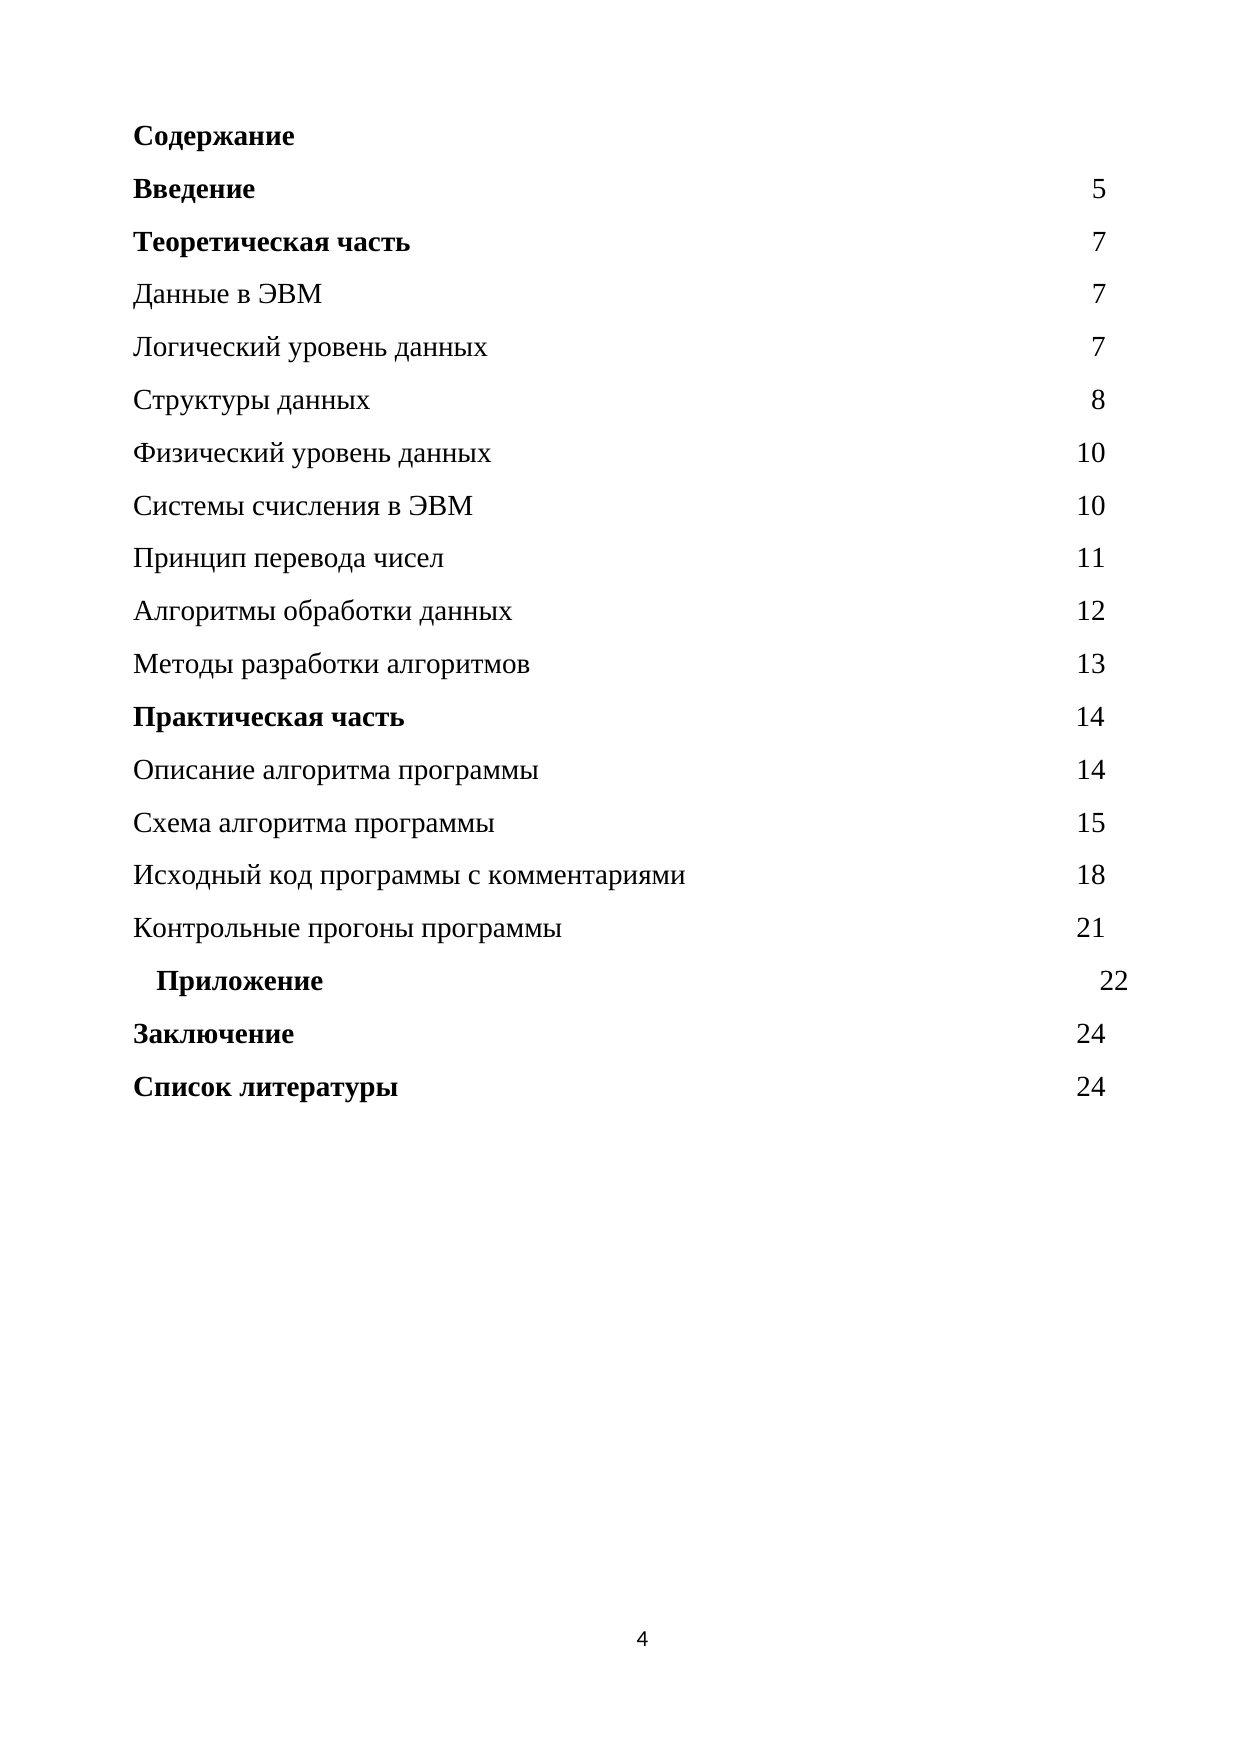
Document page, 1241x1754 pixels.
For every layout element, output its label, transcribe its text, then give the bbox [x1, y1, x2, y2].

text Алгоритмы обработки данных 12 [133, 593, 1152, 627]
text Контрольные прогоны программы 21 [133, 910, 1152, 944]
text Список литературы 24 [133, 1069, 1152, 1102]
text Приложение 22 [133, 963, 1152, 997]
text Логический уровень данных 7 [133, 329, 1152, 363]
text Методы разработки алгоритмов 13 [133, 646, 1152, 680]
text Введение 5 [133, 171, 1152, 204]
text Содержание [133, 118, 1152, 152]
text Системы счисления в ЭВМ 10 [133, 488, 1152, 521]
text Структуры данных 8 [133, 382, 1152, 416]
text Данные в ЭВМ 7 [133, 277, 1152, 310]
text Исходный код программы с комментариями 18 [133, 857, 1152, 891]
text Заключение 24 [133, 1016, 1152, 1049]
text Физический уровень данных 10 [133, 435, 1152, 468]
text Практическая часть 14 [133, 699, 1152, 733]
text Теоретическая часть 7 [133, 224, 1152, 257]
text Описание алгоритма программы 14 [133, 752, 1152, 785]
text Схема алгоритма программы 15 [133, 805, 1152, 838]
text Принцип перевода чисел 11 [133, 541, 1152, 574]
